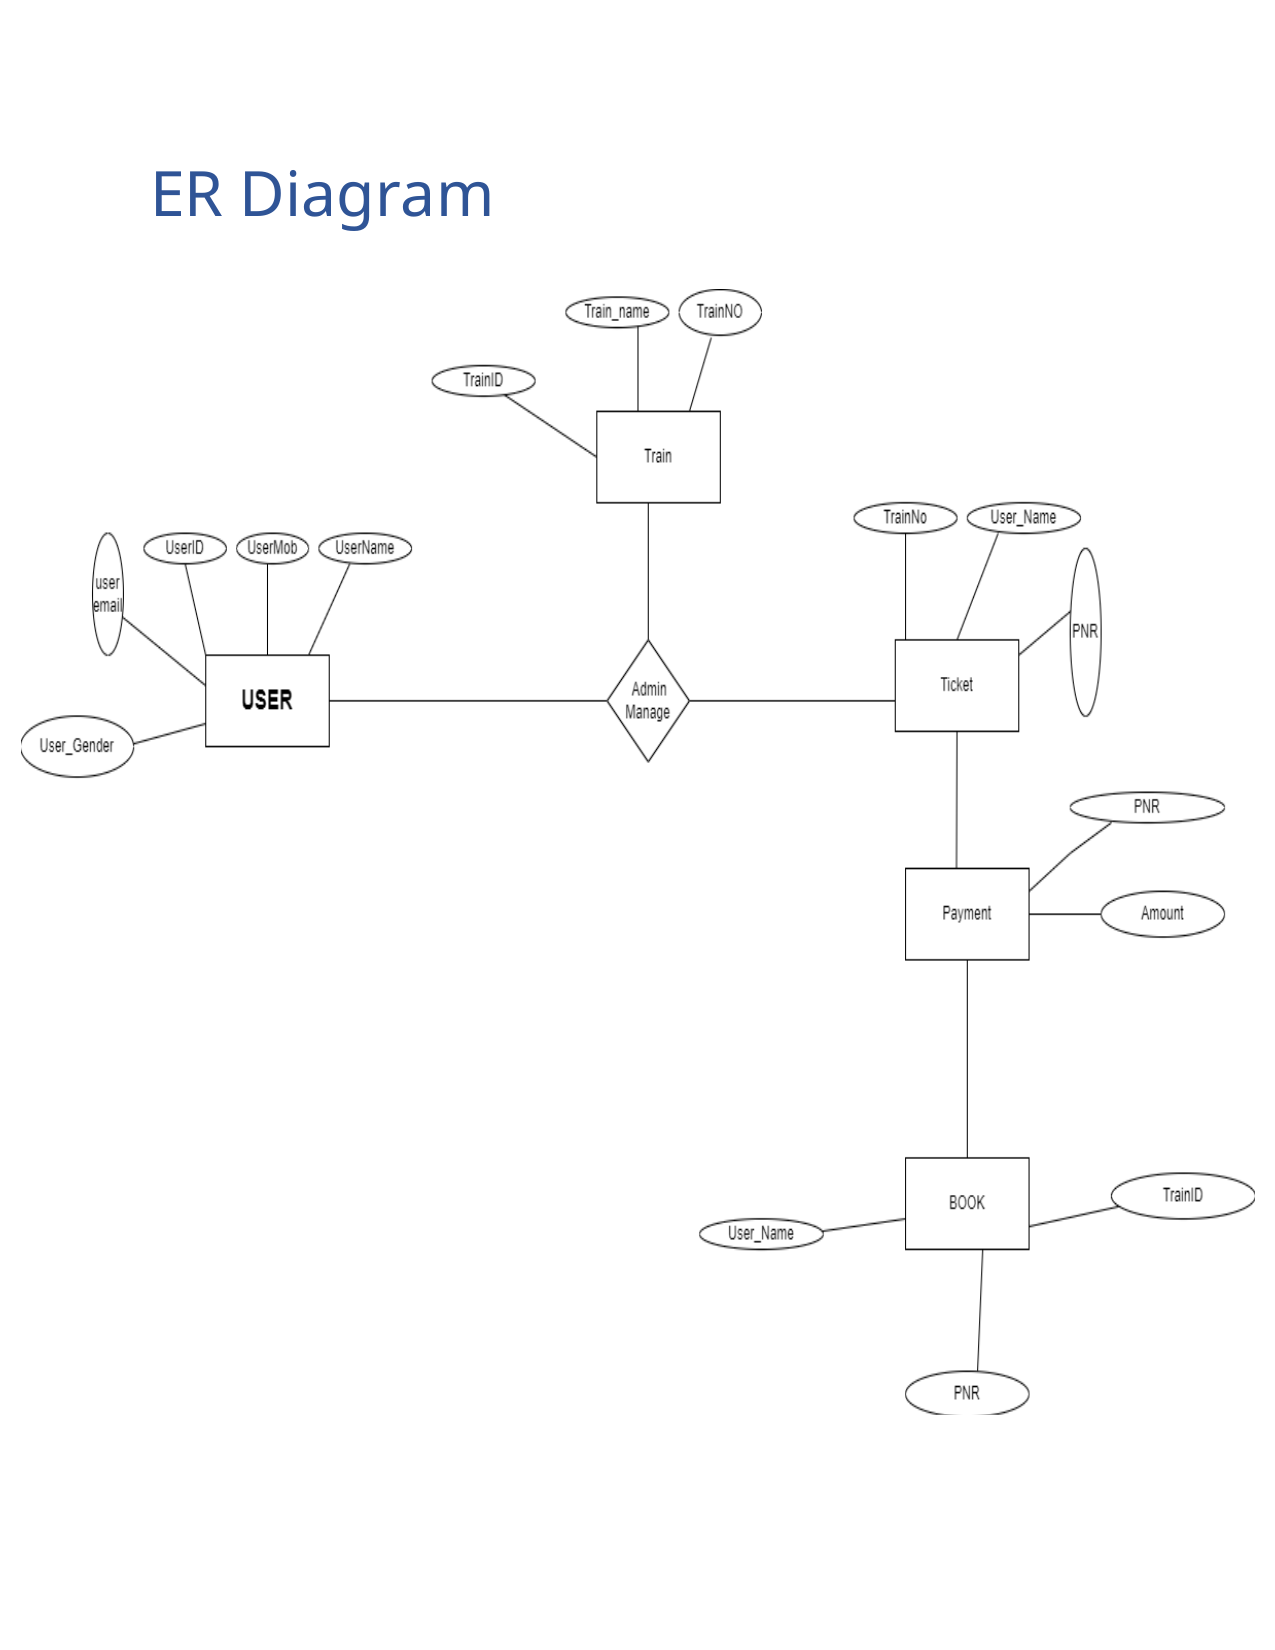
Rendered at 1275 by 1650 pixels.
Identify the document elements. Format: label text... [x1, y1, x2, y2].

picture [21, 289, 1254, 1413]
subtitle ER Diagram [150, 150, 1125, 235]
